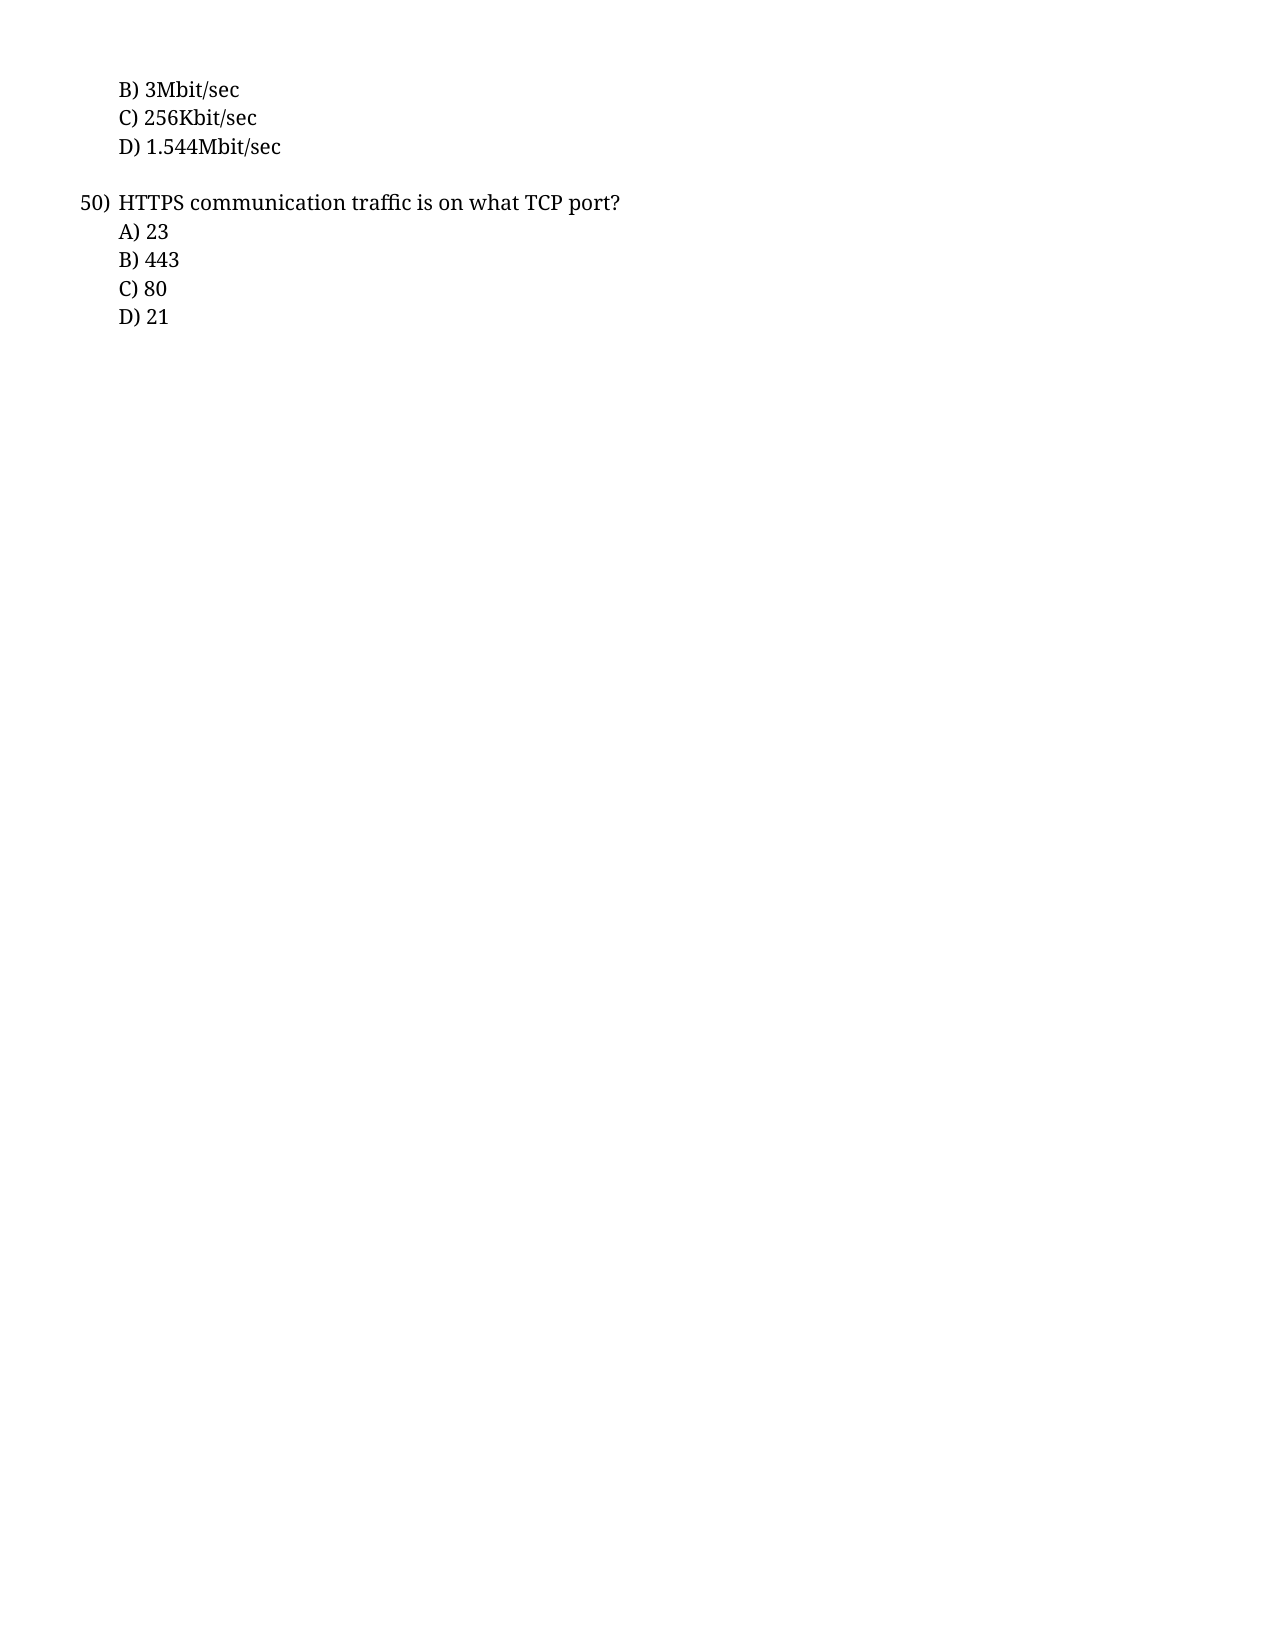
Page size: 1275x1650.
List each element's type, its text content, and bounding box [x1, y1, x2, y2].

text D) 1.544Mbit/sec [80, 132, 1200, 160]
text D) 21 [80, 302, 1200, 331]
text B) 443 [80, 245, 1200, 274]
text B) 3Mbit/sec [80, 75, 1200, 103]
text A) 23 [80, 217, 1200, 245]
text C) 80 [80, 274, 1200, 302]
text C) 256Kbit/sec [80, 103, 1200, 132]
text 50) HTTPS communication traffic is on what TCP port? [80, 188, 1200, 217]
